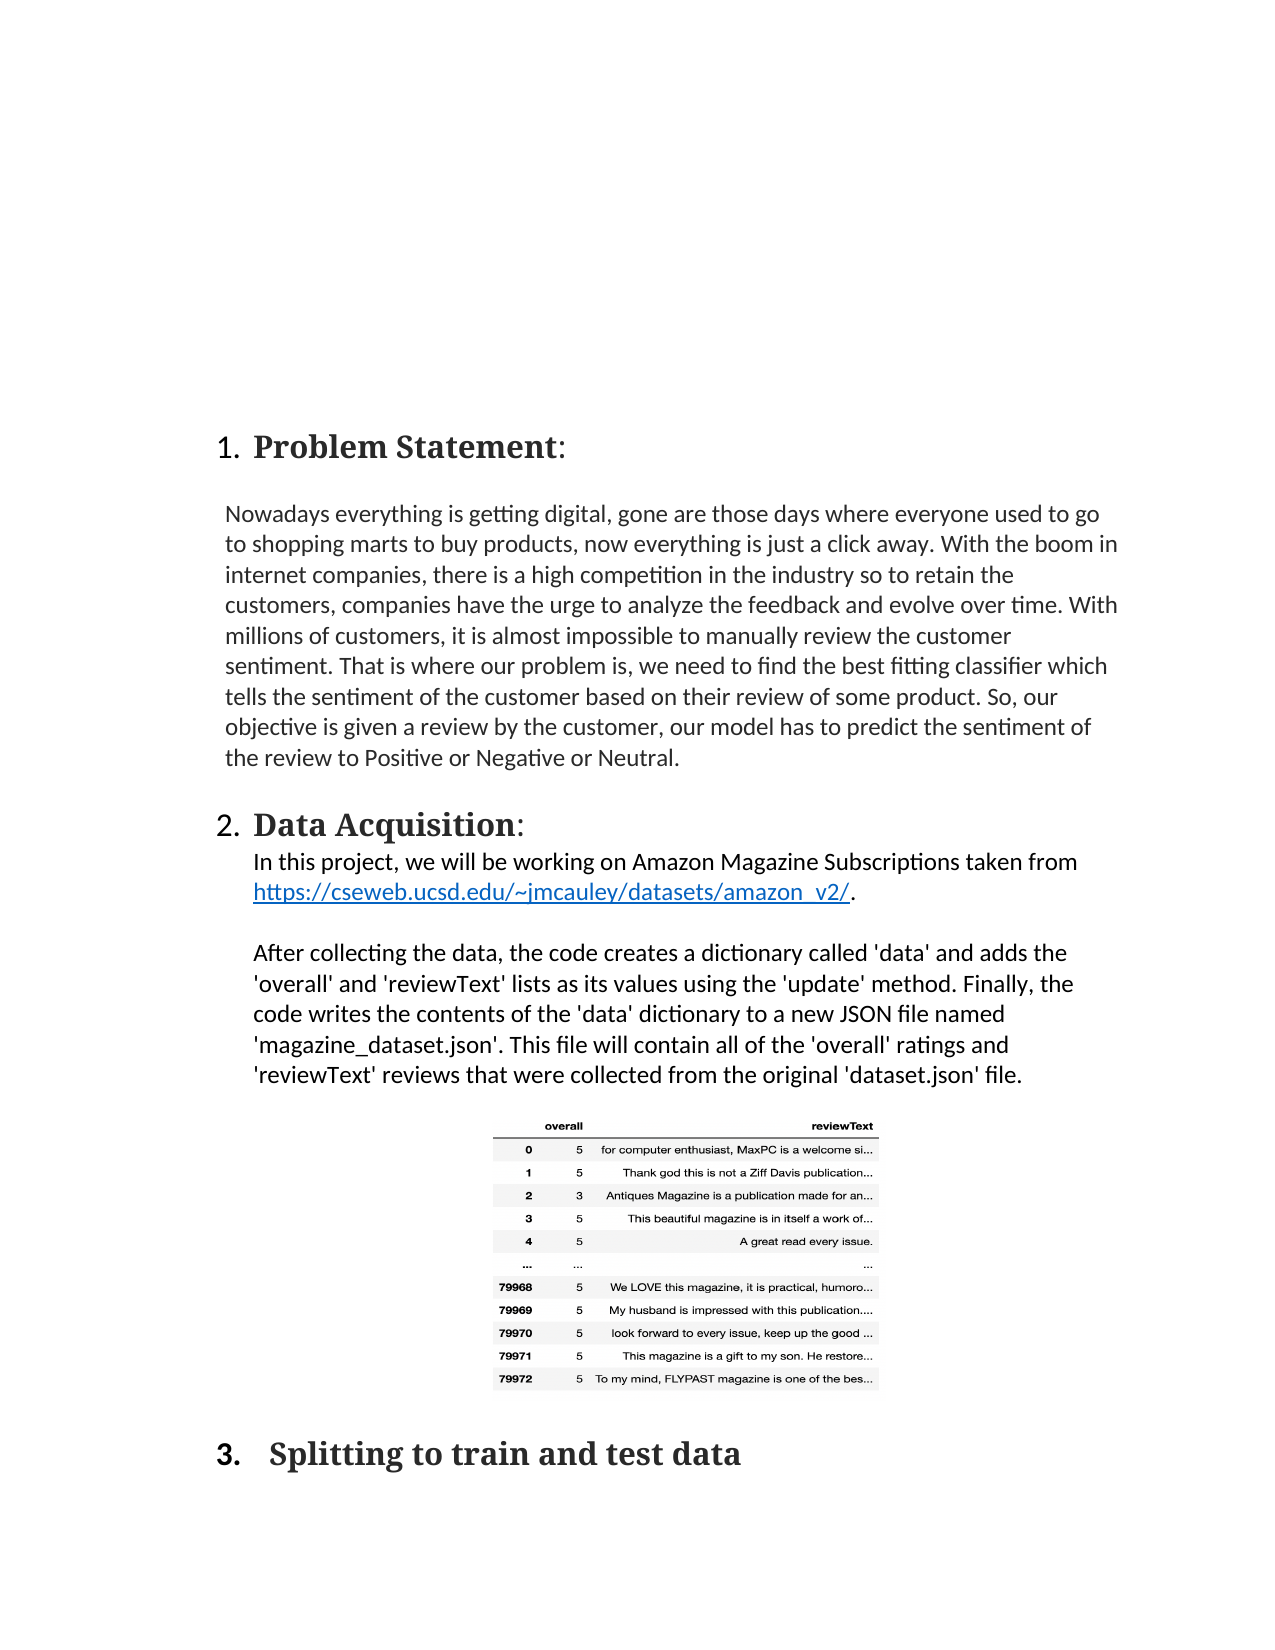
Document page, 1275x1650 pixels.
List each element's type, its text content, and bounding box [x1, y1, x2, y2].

list In this project, we will be working on Amazon Magazine Subscriptions taken from https://cseweb.ucsd.edu/~jmcauley/datasets/amazon_v2/. [253, 846, 1125, 907]
list Splitting to train and test data [216, 1432, 1125, 1474]
list After collecting the data, the code creates a dictionary called 'data' and adds the 'overall' and 'reviewText' lists as its values using the 'update' method. Finally, the code writes the contents of the 'data' dictionary to a new JSON file named 'magazine_dataset.json'. This file will contain all of the 'overall' ratings and 'reviewText' reviews that were collected from the original 'dataset.json' file. [253, 937, 1125, 1090]
list Problem Statement: [216, 425, 1125, 467]
list Nowadays everything is getting digital, gone are those days where everyone used to go to shopping marts to buy products, now everything is just a click away. With the boom in internet companies, there is a high competition in the industry so to retain the customers, companies have the urge to analyze the feedback and evolve over time. With millions of customers, it is almost impossible to manually review the customer sentiment. That is where our problem is, we need to find the best fitting classifier which tells the sentiment of the customer based on their review of some product. So, our objective is given a review by the customer, our model has to predict the sentiment of the review to Positive or Negative or Neutral. [680, 498, 1125, 772]
list Data Acquisition: [216, 803, 1125, 846]
picture [492, 1120, 887, 1401]
